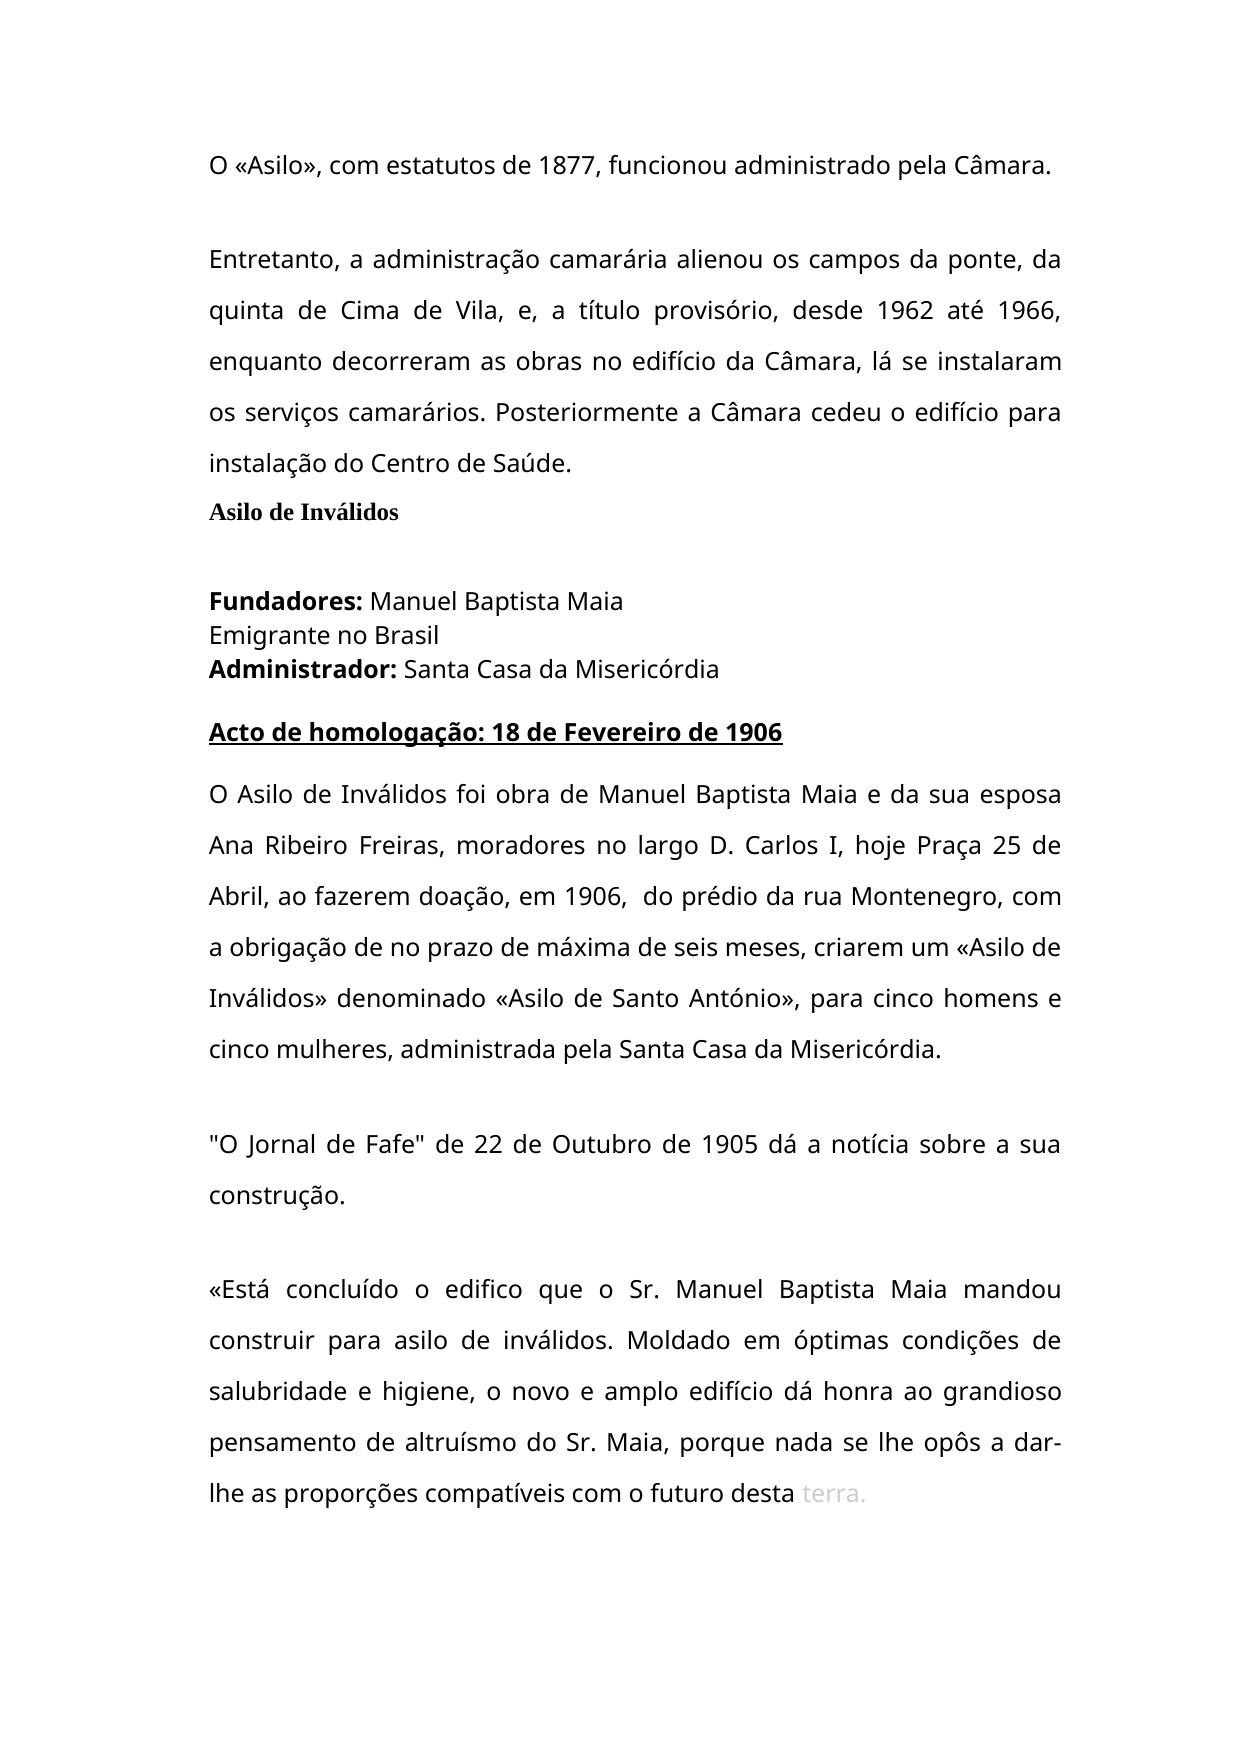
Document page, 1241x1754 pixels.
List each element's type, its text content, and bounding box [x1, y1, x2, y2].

text Asilo de Inválidos [208, 497, 1063, 526]
text Emigrante no Brasil [208, 617, 1063, 651]
text Acto de homologação: 18 de Fevereiro de 1906 [208, 714, 1063, 748]
text O Asilo de Inválidos foi obra de Manuel Baptista Maia e da sua esposa Ana Ribeiro Freiras, moradores no largo D. Carlos I, hoje Praça 25 de Abril, ao fazerem doação, em 1906, do prédio da rua Montenegro, com a obrigação de no prazo de máxima de seis meses, criarem um «Asilo de Inválidos» denominado «Asilo de Santo António», para cinco homens e cinco mulheres, administrada pela Santa Casa da Misericórdia. [208, 777, 1063, 1066]
text «Está concluído o edifico que o Sr. Manuel Baptista Maia mandou construir para asilo de inválidos. Moldado em óptimas condições de salubridade e higiene, o novo e amplo edifício dá honra ao grandioso pensamento de altruísmo do Sr. Maia, porque nada se lhe opôs a dar-lhe as proporções compatíveis com o futuro desta terra. [208, 1272, 1063, 1510]
text Entretanto, a administração camarária alienou os campos da ponte, da quinta de Cima de Vila, e, a título provisório, desde 1962 até 1966, enquanto decorreram as obras no edifício da Câmara, lá se instalaram os serviços camarários. Posteriormente a Câmara cedeu o edifício para instalação do Centro de Saúde. [208, 242, 1063, 480]
text Fundadores: Manuel Baptista Maia [208, 583, 1063, 617]
text "O Jornal de Fafe" de 22 de Outubro de 1905 dá a notícia sobre a sua construção. [208, 1126, 1063, 1211]
text Administrador: Santa Casa da Misericórdia [208, 651, 1063, 685]
text O «Asilo», com estatutos de 1877, funcionou administrado pela Câmara. [208, 148, 1063, 182]
